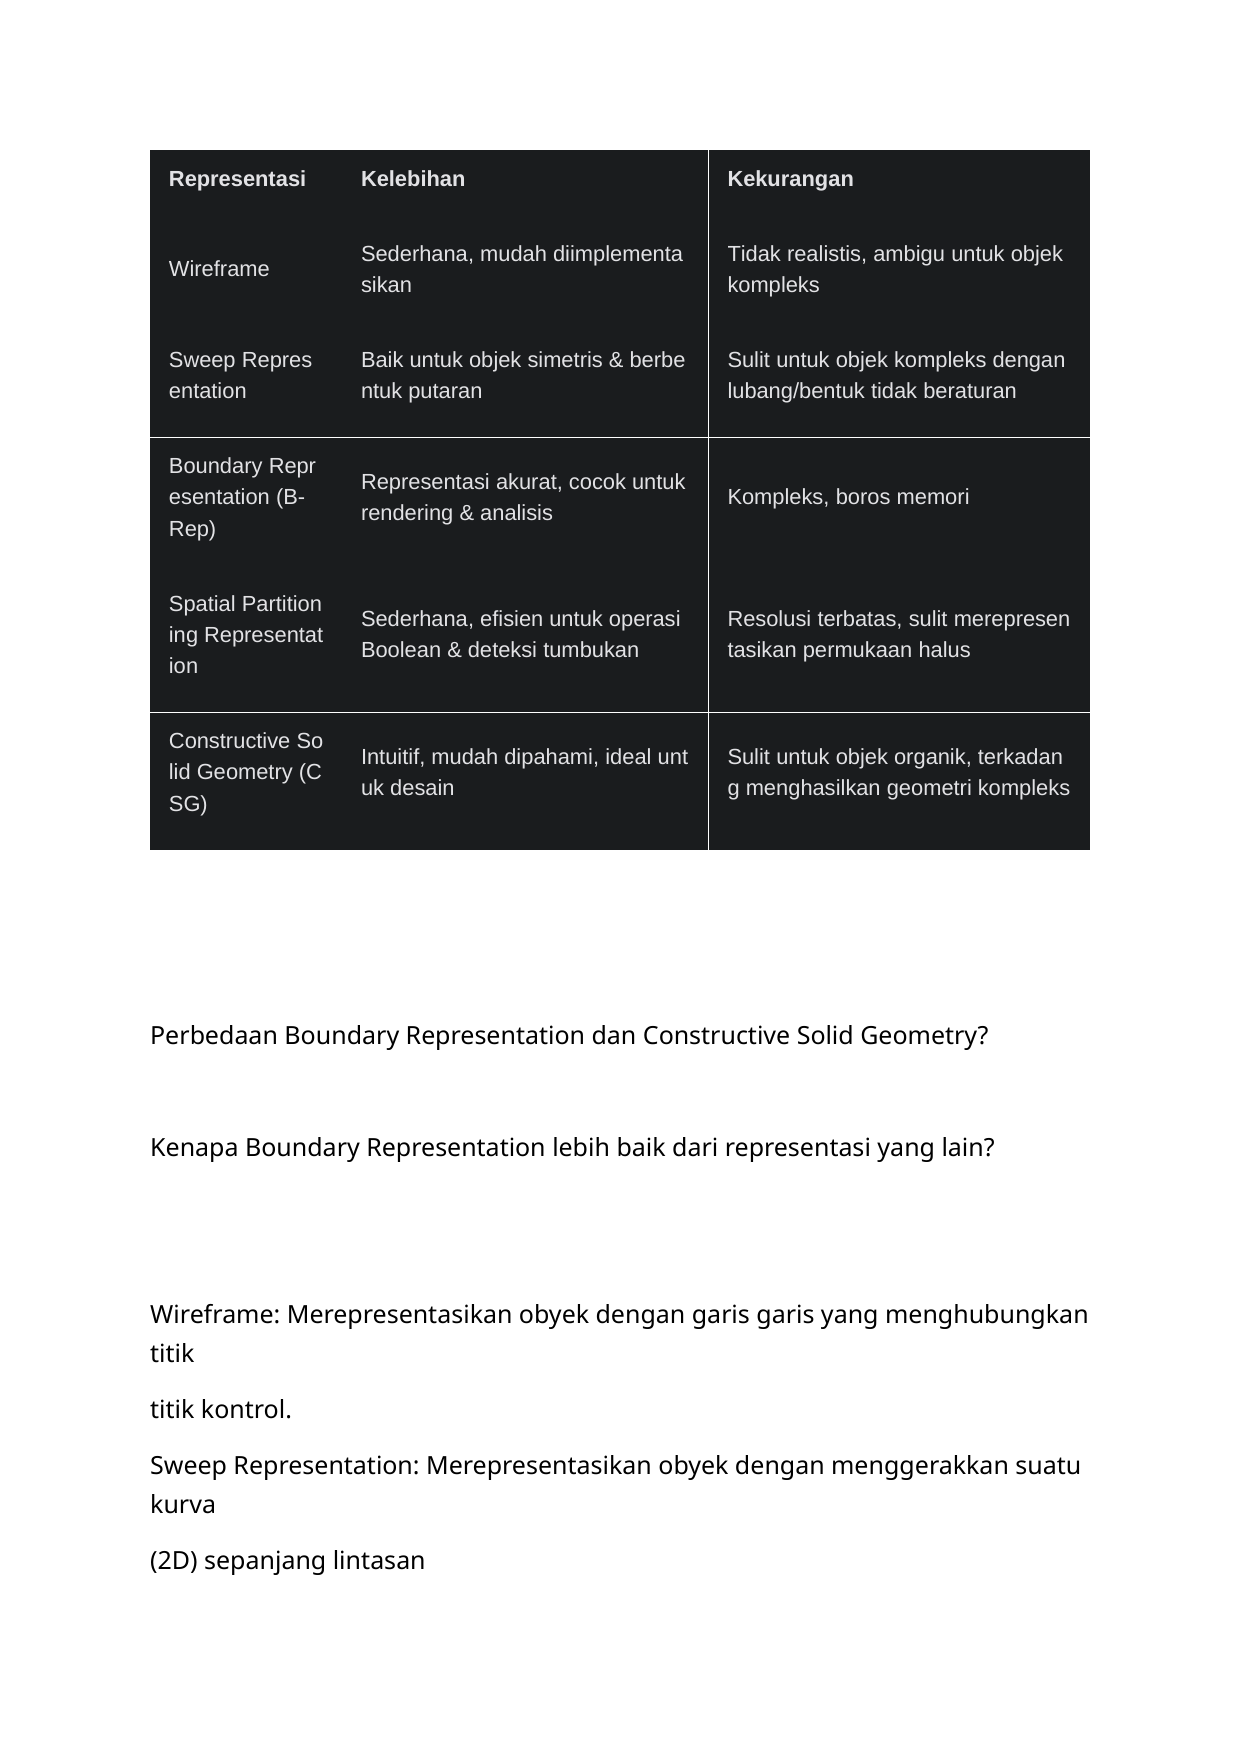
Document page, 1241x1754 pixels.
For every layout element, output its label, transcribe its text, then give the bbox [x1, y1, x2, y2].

table_header Kelebihan [342, 150, 708, 225]
table_cell Resolusi terbatas, sulit merepresentasikan permukaan halus [709, 575, 1090, 712]
table_cell Sulit untuk objek organik, terkadang menghasilkan geometri kompleks [709, 713, 1090, 850]
text (2D) sepanjang lintasan [150, 1542, 1090, 1577]
table_cell Intuitif, mudah dipahami, ideal untuk desain [342, 713, 708, 850]
text titik kontrol. [150, 1392, 1090, 1426]
text Perbedaan Boundary Representation dan Constructive Solid Geometry? [150, 1017, 1090, 1052]
table_cell Spatial Partitioning Representation [150, 575, 342, 712]
table_cell Sulit untuk objek kompleks dengan lubang/bentuk tidak beraturan [709, 331, 1090, 437]
table_cell Representasi akurat, cocok untuk rendering & analisis [342, 438, 708, 575]
table_header Kekurangan [709, 150, 1090, 225]
table_cell Baik untuk objek simetris & berbentuk putaran [342, 331, 708, 437]
table_cell Boundary Representation (B-Rep) [150, 438, 342, 575]
text Sweep Representation: Merepresentasikan obyek dengan menggerakkan suatu kurva [150, 1447, 1090, 1521]
table_header Representasi [150, 150, 342, 225]
table_cell Sederhana, mudah diimplementasikan [342, 225, 708, 331]
table_cell Constructive Solid Geometry (CSG) [150, 713, 342, 850]
text Wireframe: Merepresentasikan obyek dengan garis garis yang menghubungkan titik [150, 1297, 1090, 1370]
table_cell Tidak realistis, ambigu untuk objek kompleks [709, 225, 1090, 331]
text Kenapa Boundary Representation lebih baik dari representasi yang lain? [150, 1129, 1090, 1163]
table_cell Sederhana, efisien untuk operasi Boolean & deteksi tumbukan [342, 575, 708, 712]
table_cell Wireframe [150, 225, 342, 331]
table_cell Sweep Representation [150, 331, 342, 437]
table_cell Kompleks, boros memori [709, 438, 1090, 575]
